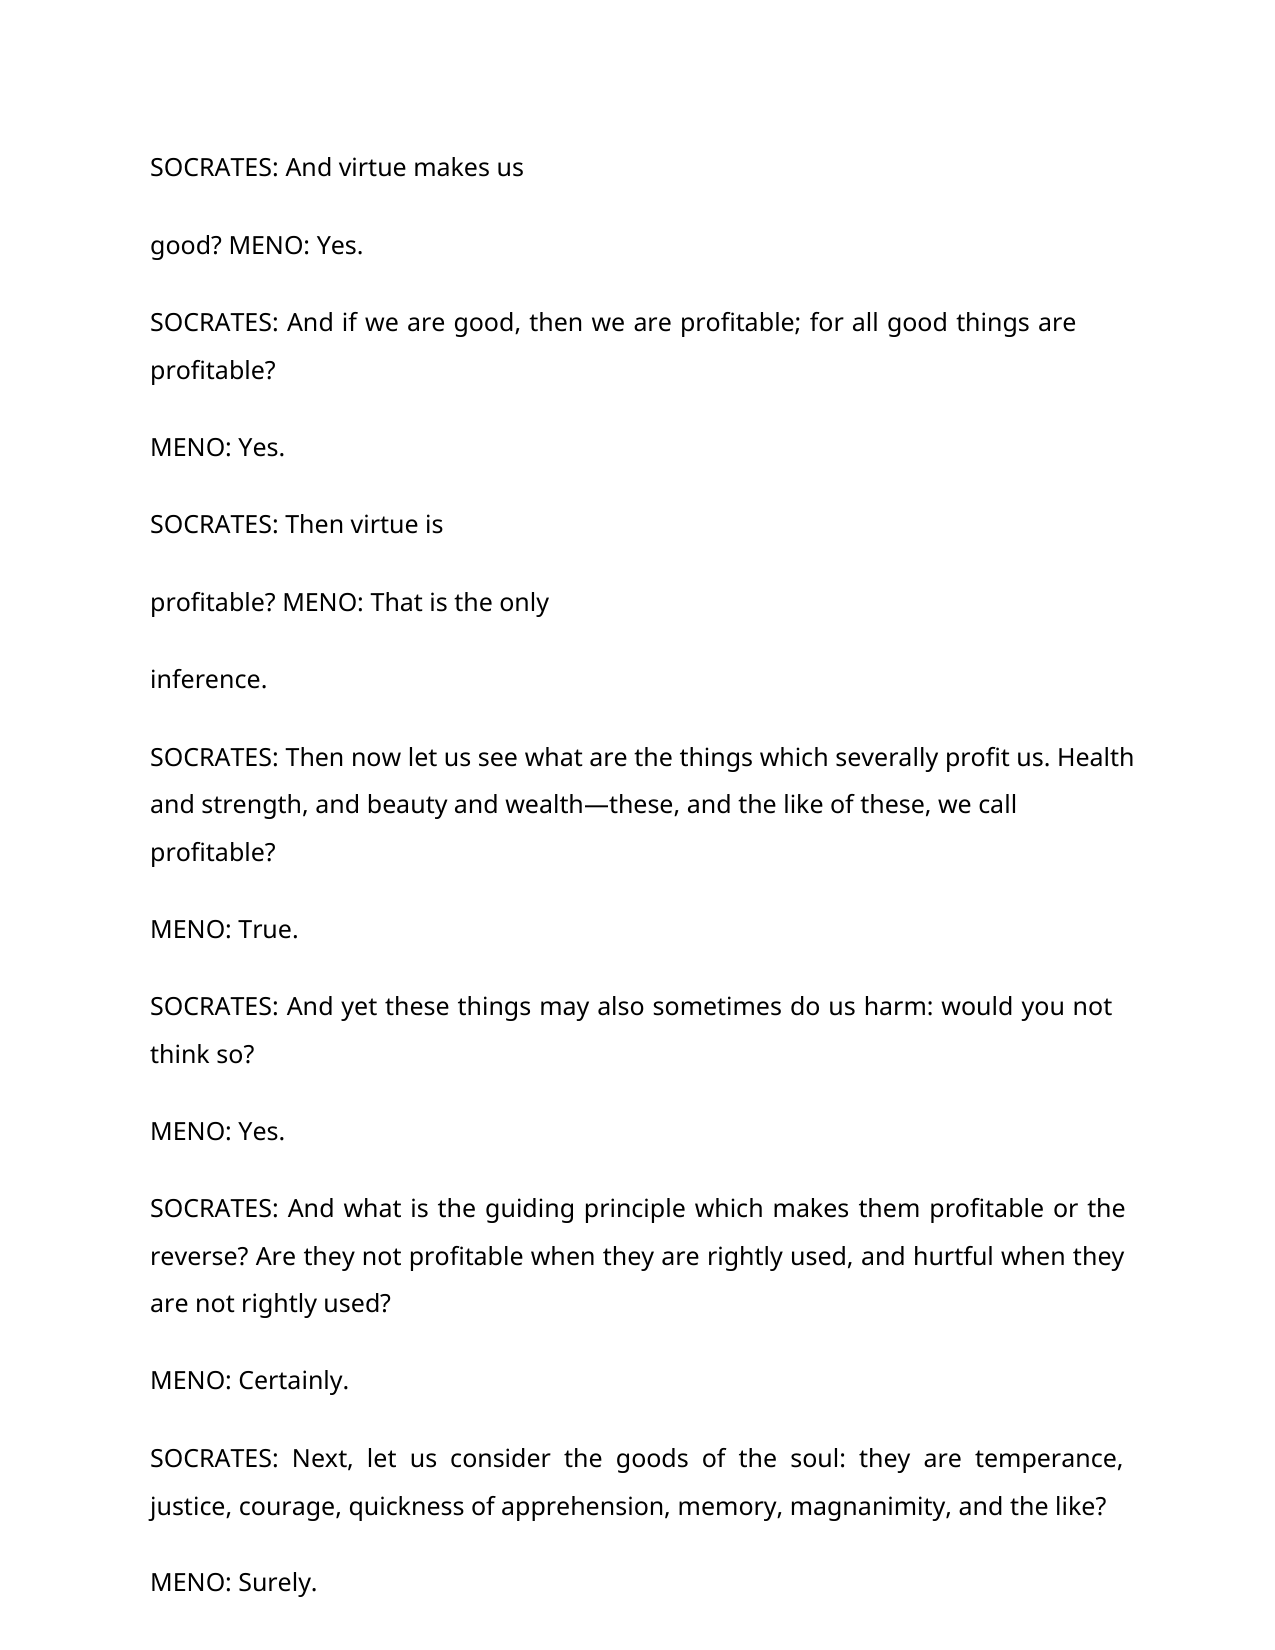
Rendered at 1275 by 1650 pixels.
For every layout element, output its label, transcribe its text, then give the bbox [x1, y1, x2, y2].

text MENO: Surely. [150, 1565, 1137, 1599]
text SOCRATES: Then virtue is profitable? MENO: That is the only inference. [150, 507, 554, 696]
text SOCRATES: And if we are good, then we are profitable; for all good things are profitable? [150, 305, 1137, 387]
text SOCRATES: Then now let us see what are the things which severally profit us. Health and strength, and beauty and wealth—these, and the like of these, we call profitable? [150, 739, 1137, 869]
text MENO: Yes. [150, 429, 1137, 463]
text SOCRATES: Next, let us consider the goods of the soul: they are temperance, justice, courage, quickness of apprehension, memory, magnanimity, and the like? [150, 1441, 1125, 1522]
text MENO: True. [150, 911, 1137, 946]
text SOCRATES: And what is the guiding principle which makes them profitable or the reverse? Are they not profitable when they are rightly used, and hurtful when they are not rightly used? [150, 1191, 1126, 1320]
text MENO: Certainly. [150, 1363, 1137, 1397]
text MENO: Yes. [150, 1113, 1137, 1147]
text SOCRATES: And virtue makes us good? MENO: Yes. [150, 150, 581, 262]
text SOCRATES: And yet these things may also sometimes do us harm: would you not think so? [150, 989, 1137, 1071]
